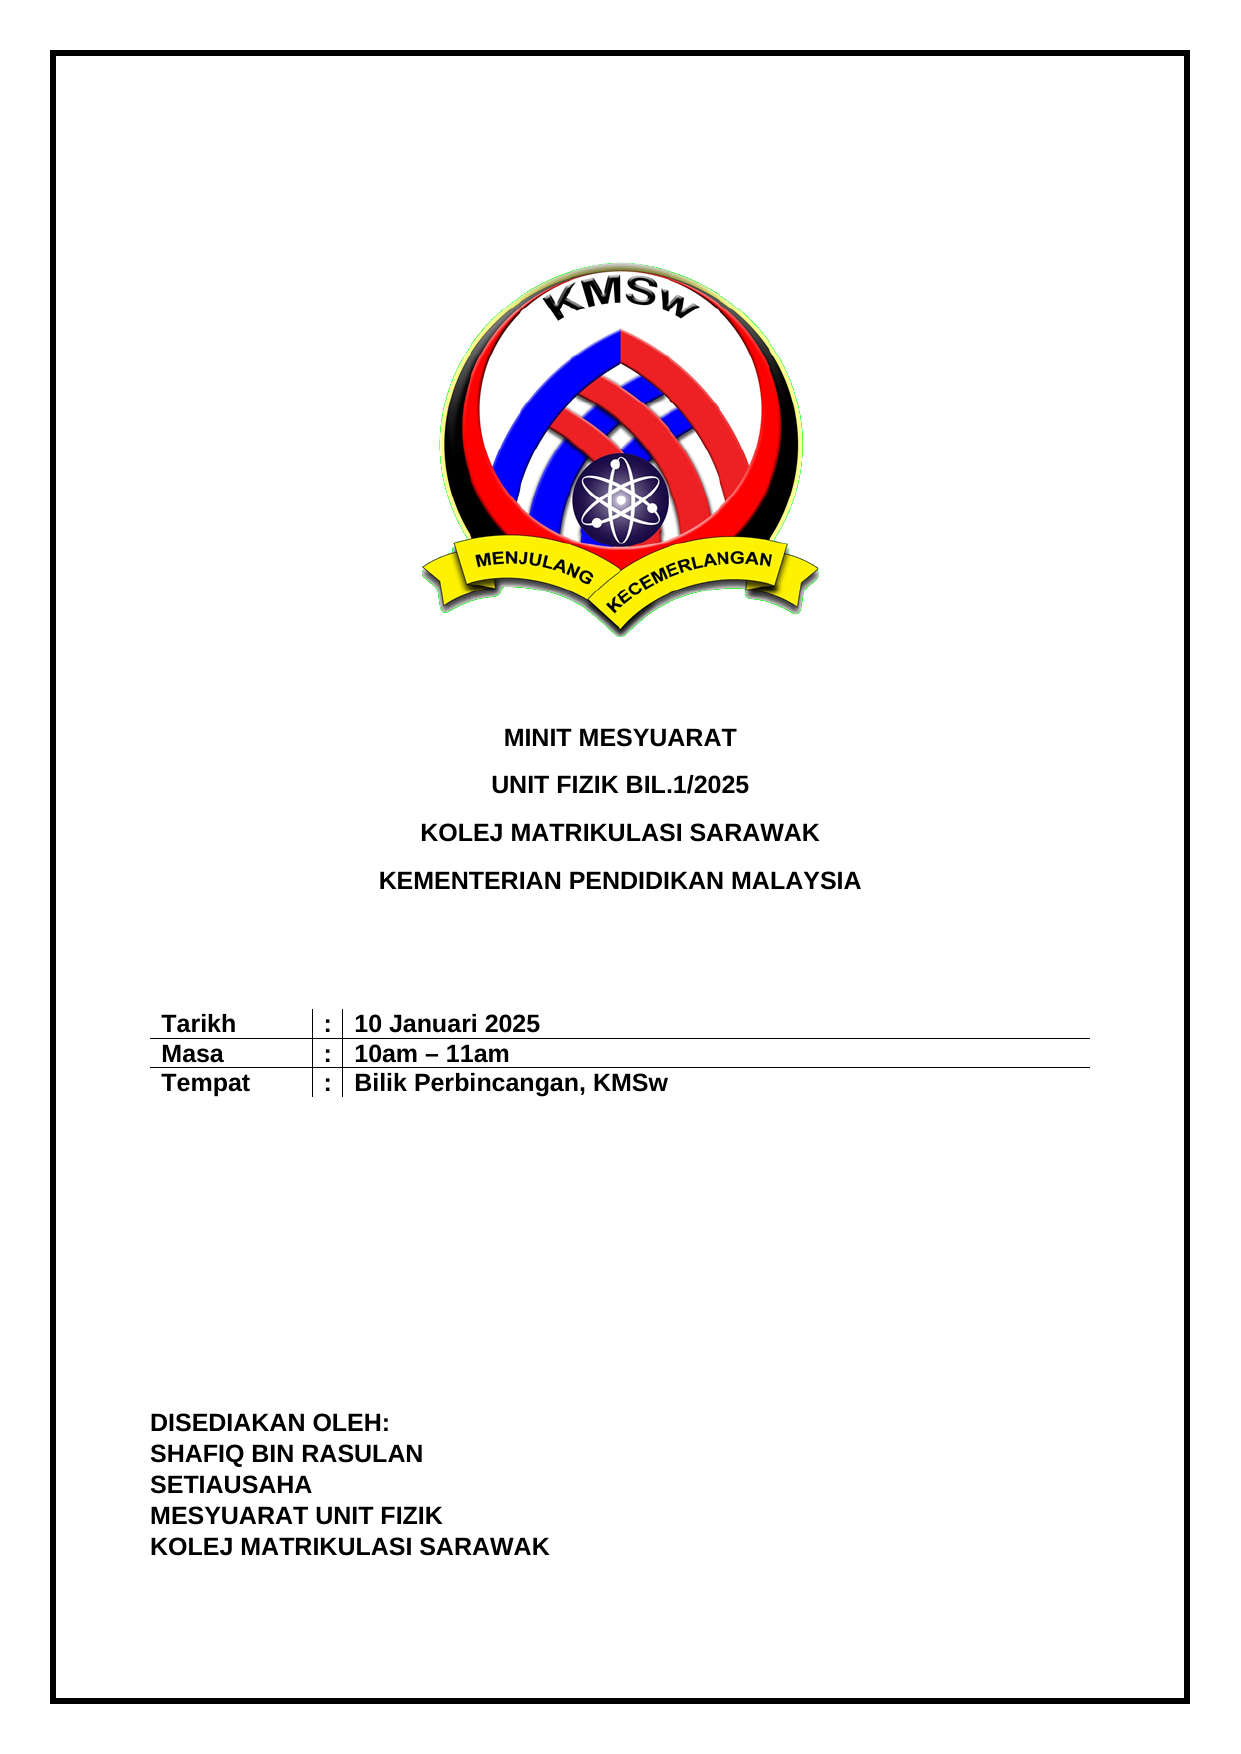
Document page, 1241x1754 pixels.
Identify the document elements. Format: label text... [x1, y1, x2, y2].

table_cell : [313, 1068, 342, 1097]
table_cell Bilik Perbincangan, KMSw [343, 1068, 1090, 1097]
text UNIT FIZIK BIL.1/2025 [150, 770, 1090, 799]
text DISEDIAKAN OLEH: [150, 1407, 1090, 1436]
text KEMENTERIAN PENDIDIKAN MALAYSIA [150, 866, 1090, 894]
table_cell Tempat [150, 1068, 312, 1097]
table_header 10 Januari 2025 [343, 1009, 1090, 1037]
text MESYUARAT UNIT FIZIK [150, 1501, 1090, 1529]
text KOLEJ MATRIKULASI SARAWAK [150, 1532, 1090, 1560]
text SHAFIQ BIN RASULAN [150, 1438, 1090, 1467]
table_cell : [313, 1039, 342, 1067]
text MINIT MESYUARAT [150, 722, 1090, 751]
text KOLEJ MATRIKULASI SARAWAK [150, 818, 1090, 847]
table_cell 10am – 11am [343, 1039, 1090, 1067]
text SETIAUSAHA [150, 1469, 1090, 1498]
table_header Tarikh [150, 1009, 312, 1037]
table_cell Masa [150, 1039, 312, 1067]
picture [421, 262, 819, 637]
table_header : [313, 1009, 342, 1037]
